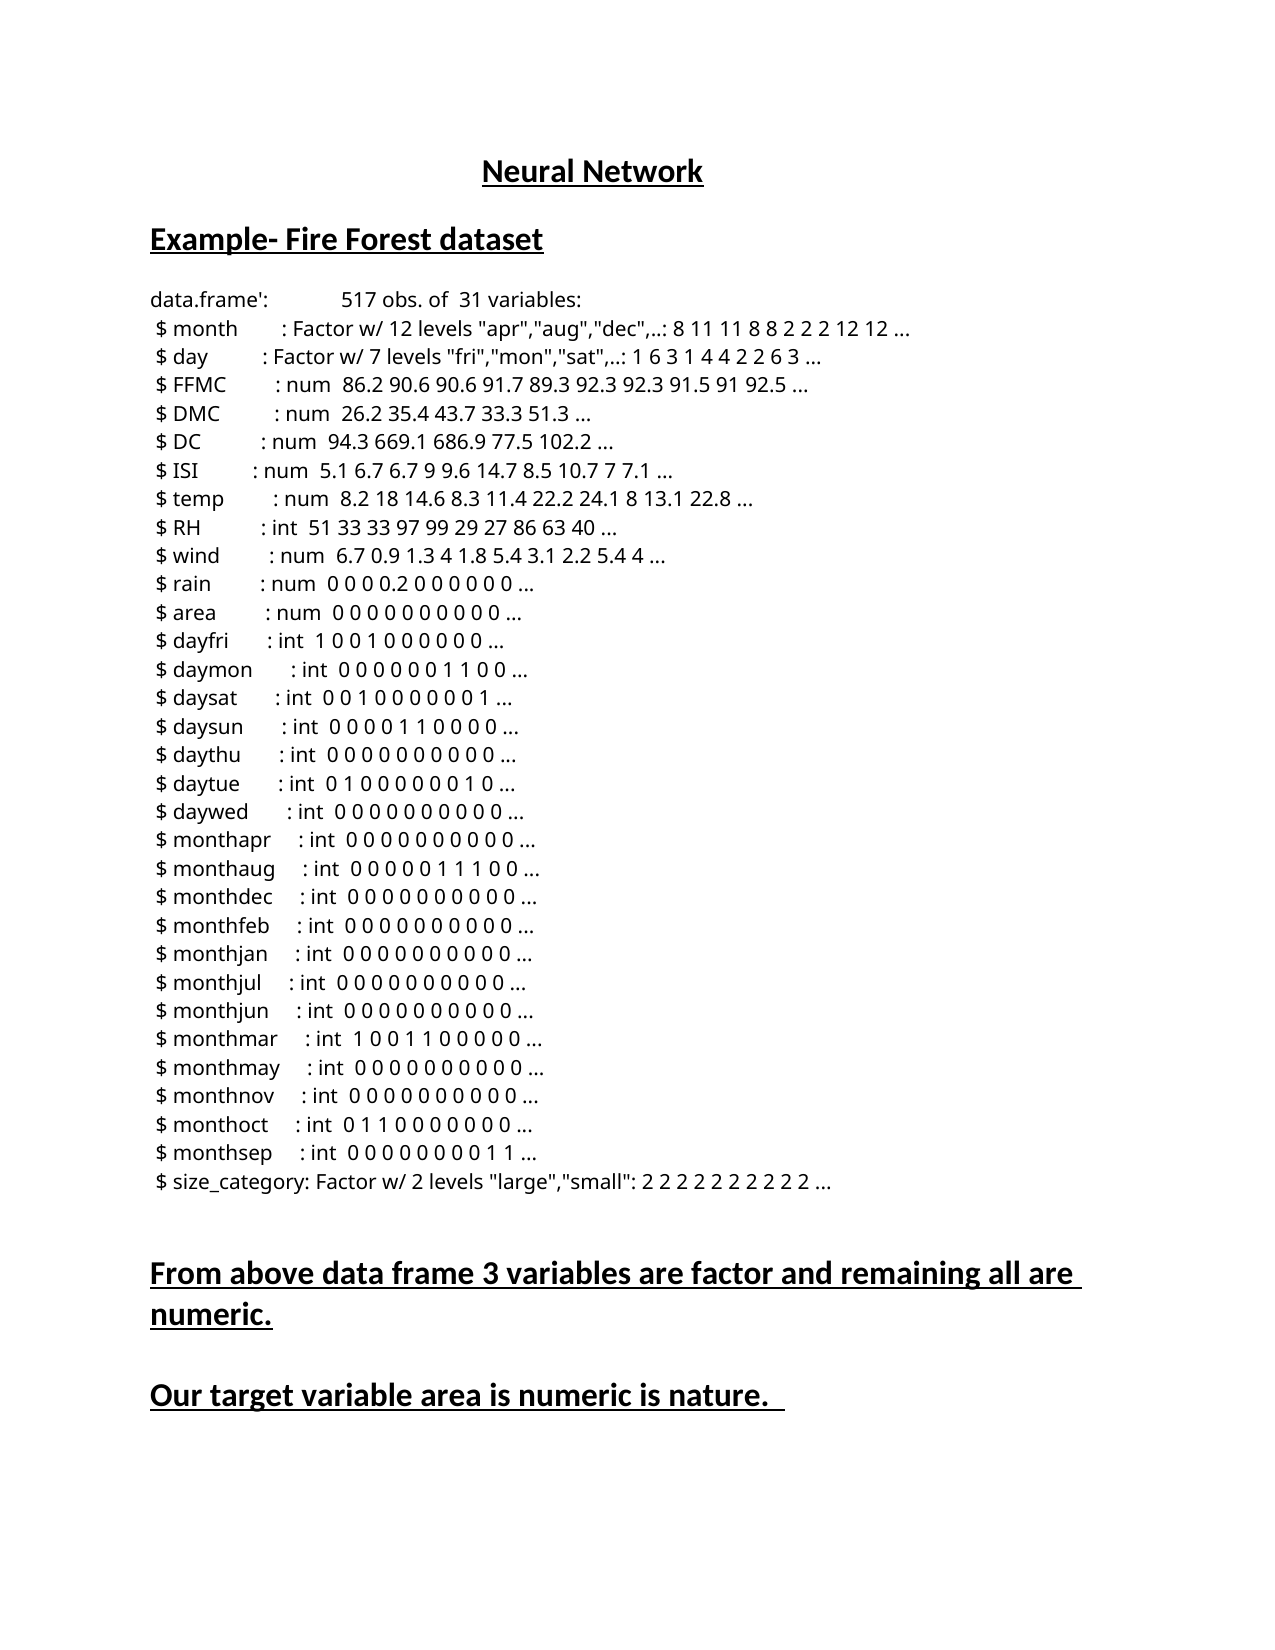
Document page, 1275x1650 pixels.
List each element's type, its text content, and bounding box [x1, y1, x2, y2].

text Our target variable area is numeric is nature. [150, 1374, 1125, 1415]
text $ monthmay : int 0 0 0 0 0 0 0 0 0 0 ... [150, 1053, 1125, 1081]
text $ monthjun : int 0 0 0 0 0 0 0 0 0 0 ... [150, 996, 1125, 1024]
text $ month : Factor w/ 12 levels "apr","aug","dec",..: 8 11 11 8 8 2 2 2 12 12 ... [150, 314, 1125, 342]
text $ monthdec : int 0 0 0 0 0 0 0 0 0 0 ... [150, 882, 1125, 911]
text $ daysat : int 0 0 1 0 0 0 0 0 0 1 ... [150, 683, 1125, 712]
text $ daysun : int 0 0 0 0 1 1 0 0 0 0 ... [150, 712, 1125, 740]
text $ rain : num 0 0 0 0.2 0 0 0 0 0 0 ... [150, 569, 1125, 598]
text $ temp : num 8.2 18 14.6 8.3 11.4 22.2 24.1 8 13.1 22.8 ... [150, 484, 1125, 513]
text $ monthjan : int 0 0 0 0 0 0 0 0 0 0 ... [150, 939, 1125, 968]
text $ monthfeb : int 0 0 0 0 0 0 0 0 0 0 ... [150, 911, 1125, 939]
text $ monthsep : int 0 0 0 0 0 0 0 0 1 1 ... [150, 1138, 1125, 1167]
text $ RH : int 51 33 33 97 99 29 27 86 63 40 ... [150, 513, 1125, 541]
text $ FFMC : num 86.2 90.6 90.6 91.7 89.3 92.3 92.3 91.5 91 92.5 ... [150, 371, 1125, 399]
text $ monthoct : int 0 1 1 0 0 0 0 0 0 0 ... [150, 1110, 1125, 1138]
text $ monthapr : int 0 0 0 0 0 0 0 0 0 0 ... [150, 826, 1125, 854]
text $ DMC : num 26.2 35.4 43.7 33.3 51.3 ... [150, 399, 1125, 427]
text data.frame': 517 obs. of 31 variables: [150, 285, 1125, 314]
text $ size_category: Factor w/ 2 levels "large","small": 2 2 2 2 2 2 2 2 2 2 ... [150, 1167, 1125, 1195]
text $ wind : num 6.7 0.9 1.3 4 1.8 5.4 3.1 2.2 5.4 4 ... [150, 541, 1125, 569]
text $ monthaug : int 0 0 0 0 0 1 1 1 0 0 ... [150, 854, 1125, 882]
text $ ISI : num 5.1 6.7 6.7 9 9.6 14.7 8.5 10.7 7 7.1 ... [150, 456, 1125, 484]
text $ daytue : int 0 1 0 0 0 0 0 0 1 0 ... [150, 769, 1125, 797]
text Example- Fire Forest dataset [150, 218, 1125, 258]
text $ dayfri : int 1 0 0 1 0 0 0 0 0 0 ... [150, 626, 1125, 655]
text $ area : num 0 0 0 0 0 0 0 0 0 0 ... [150, 598, 1125, 626]
text $ daymon : int 0 0 0 0 0 0 1 1 0 0 ... [150, 655, 1125, 683]
text $ monthnov : int 0 0 0 0 0 0 0 0 0 0 ... [150, 1081, 1125, 1110]
text Neural Network [150, 150, 1125, 191]
text $ day : Factor w/ 7 levels "fri","mon","sat",..: 1 6 3 1 4 4 2 2 6 3 ... [150, 342, 1125, 371]
text $ DC : num 94.3 669.1 686.9 77.5 102.2 ... [150, 427, 1125, 456]
text $ daythu : int 0 0 0 0 0 0 0 0 0 0 ... [150, 740, 1125, 769]
text From above data frame 3 variables are factor and remaining all are [150, 1252, 1125, 1293]
text $ monthjul : int 0 0 0 0 0 0 0 0 0 0 ... [150, 968, 1125, 996]
text $ daywed : int 0 0 0 0 0 0 0 0 0 0 ... [150, 797, 1125, 826]
text $ monthmar : int 1 0 0 1 1 0 0 0 0 0 ... [150, 1024, 1125, 1053]
text numeric. [150, 1293, 1125, 1333]
